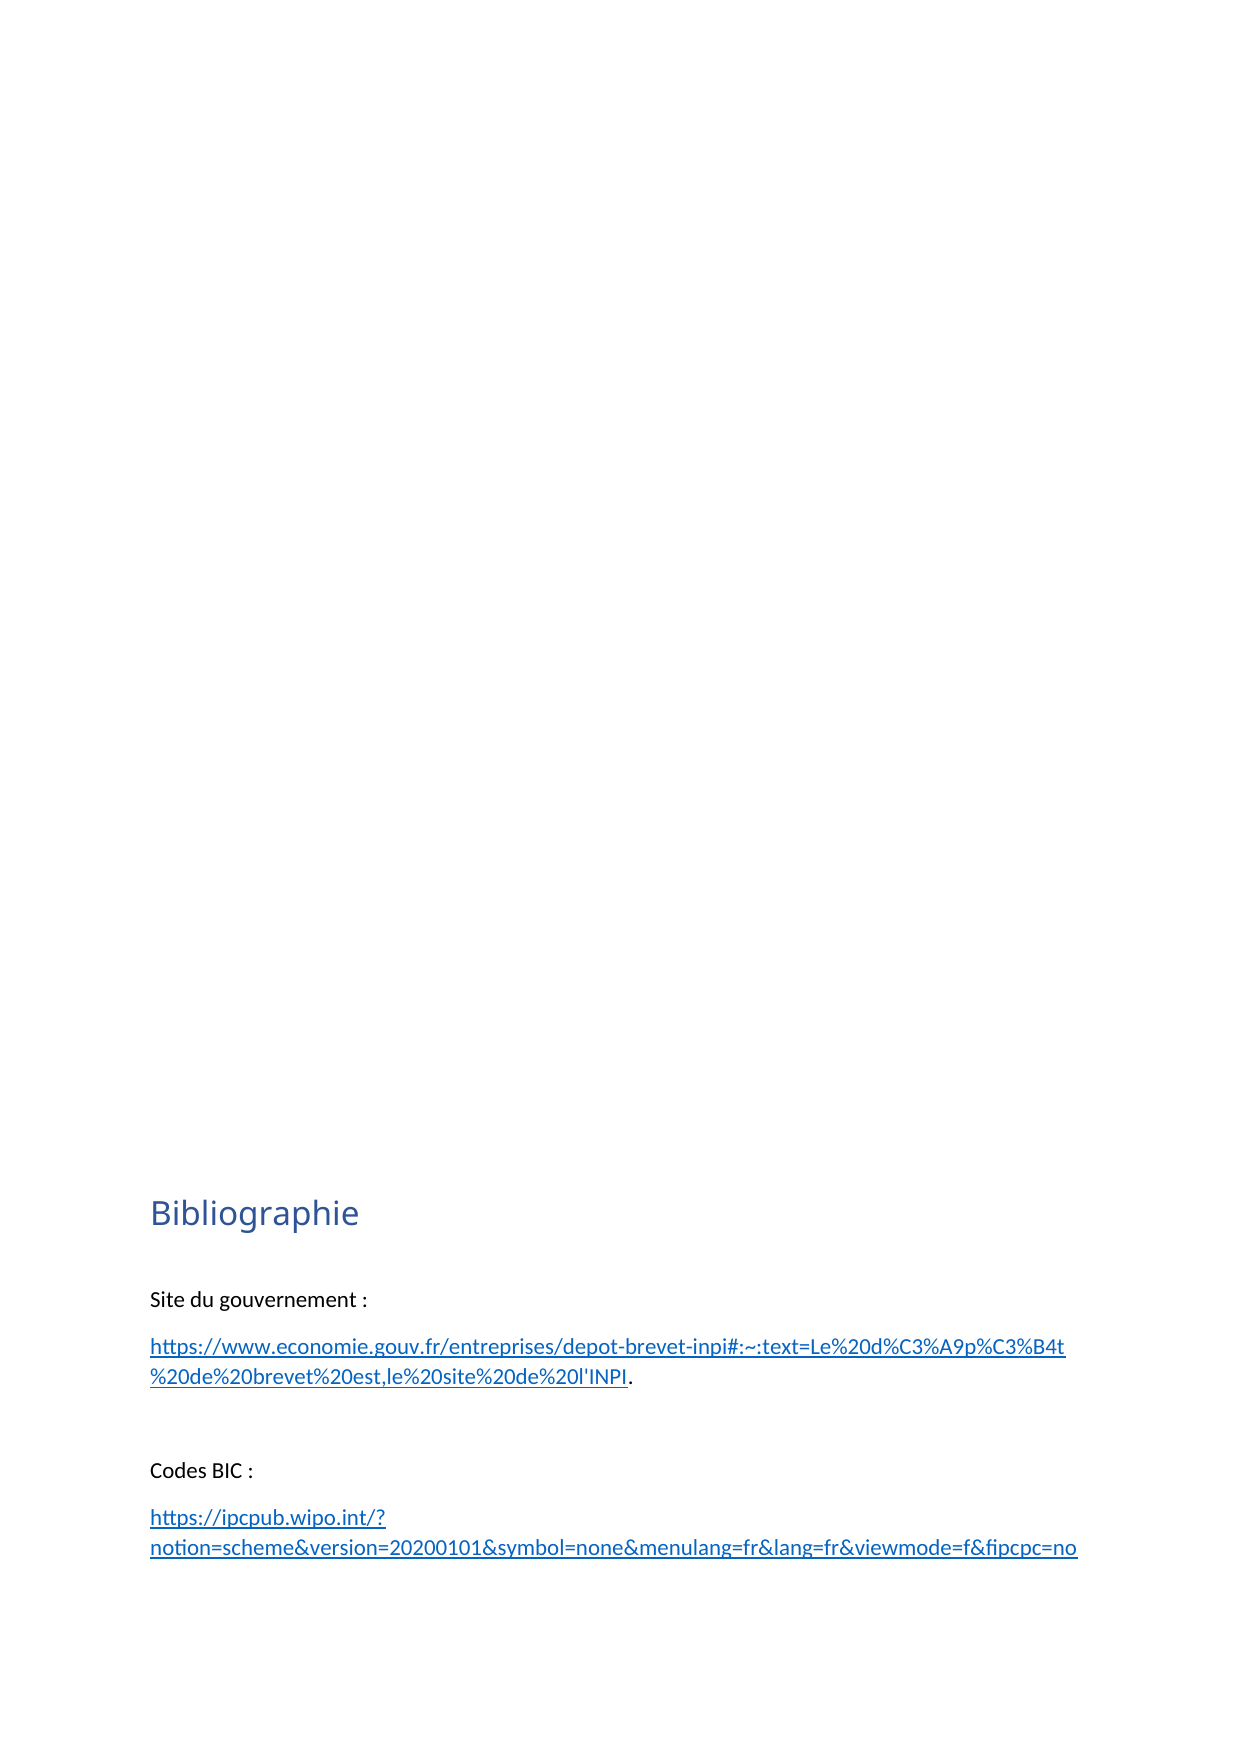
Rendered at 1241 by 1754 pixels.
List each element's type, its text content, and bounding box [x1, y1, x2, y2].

subtitle Bibliographie [150, 1189, 1090, 1235]
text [150, 1503, 1090, 1561]
text Codes BIC : [150, 1456, 1090, 1484]
text Site du gouvernement : [150, 1285, 1090, 1313]
text https://www.economie.gouv.fr/entreprises/depot-brevet-inpi#:~:text=Le%20d%C3%A9p%C3%B4t%20de%20brevet%20est,le%20site%20de%20l'INPI. [150, 1332, 1090, 1391]
